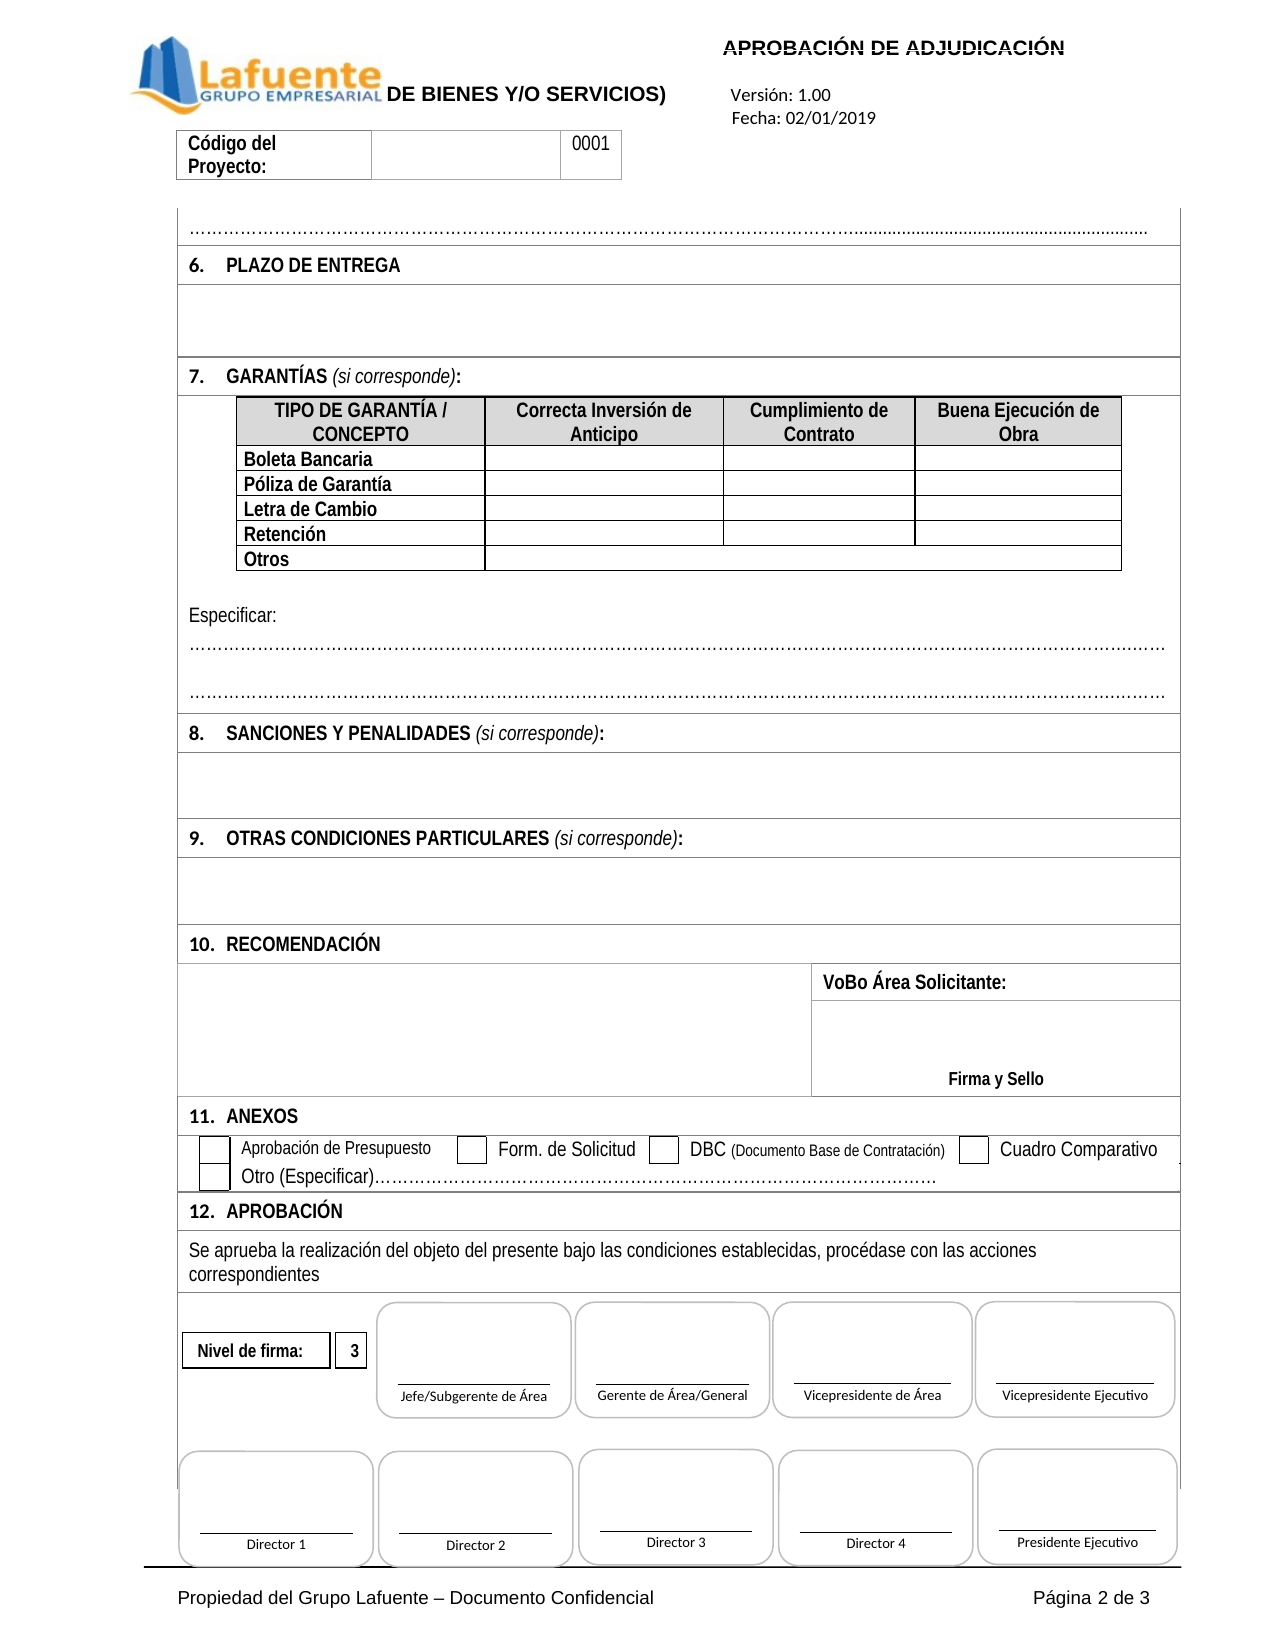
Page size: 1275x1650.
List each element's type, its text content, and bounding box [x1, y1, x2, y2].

table_cell [200, 1164, 229, 1190]
picture [126, 36, 382, 115]
table_cell [178, 1293, 1180, 1489]
table_cell Especificar: ………………………………………………………………………………………………………………………………………………….…… ……………………………………………………………………………………………………………………………………………….……… [178, 396, 1180, 713]
table_cell [679, 1137, 959, 1163]
table_cell [178, 964, 811, 1096]
table_cell APROBACIÓN [178, 1193, 1180, 1230]
table_cell [178, 858, 1180, 923]
table_cell PLAZO DE ENTREGA [178, 246, 1180, 284]
table_cell [960, 1137, 988, 1163]
table_cell VoBo Área Solicitante: [812, 964, 1180, 1000]
table_cell Firma y Sello [812, 1001, 1180, 1096]
table_cell [178, 285, 1180, 356]
table_cell [231, 1137, 457, 1163]
table_cell [487, 1137, 649, 1163]
table_cell [178, 1136, 199, 1191]
table_cell RECOMENDACIÓN [178, 925, 1180, 962]
table_cell [650, 1137, 678, 1163]
table_cell GARANTÍAS (si corresponde): [178, 358, 1180, 395]
table_cell [458, 1137, 486, 1163]
table_cell ANEXOS [178, 1097, 1180, 1134]
table_cell Se aprueba la realización del objeto del presente bajo las condiciones establecidas, procédase con las acciones correspondientes [178, 1231, 1180, 1292]
table_cell [178, 753, 1180, 818]
table_cell [231, 1164, 1178, 1190]
table_cell [989, 1137, 1178, 1163]
table_cell [200, 1137, 229, 1163]
table_cell SANCIONES Y PENALIDADES (si corresponde): [178, 714, 1180, 752]
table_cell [178, 208, 1180, 245]
table_cell OTRAS CONDICIONES PARTICULARES (si corresponde): [178, 819, 1180, 857]
